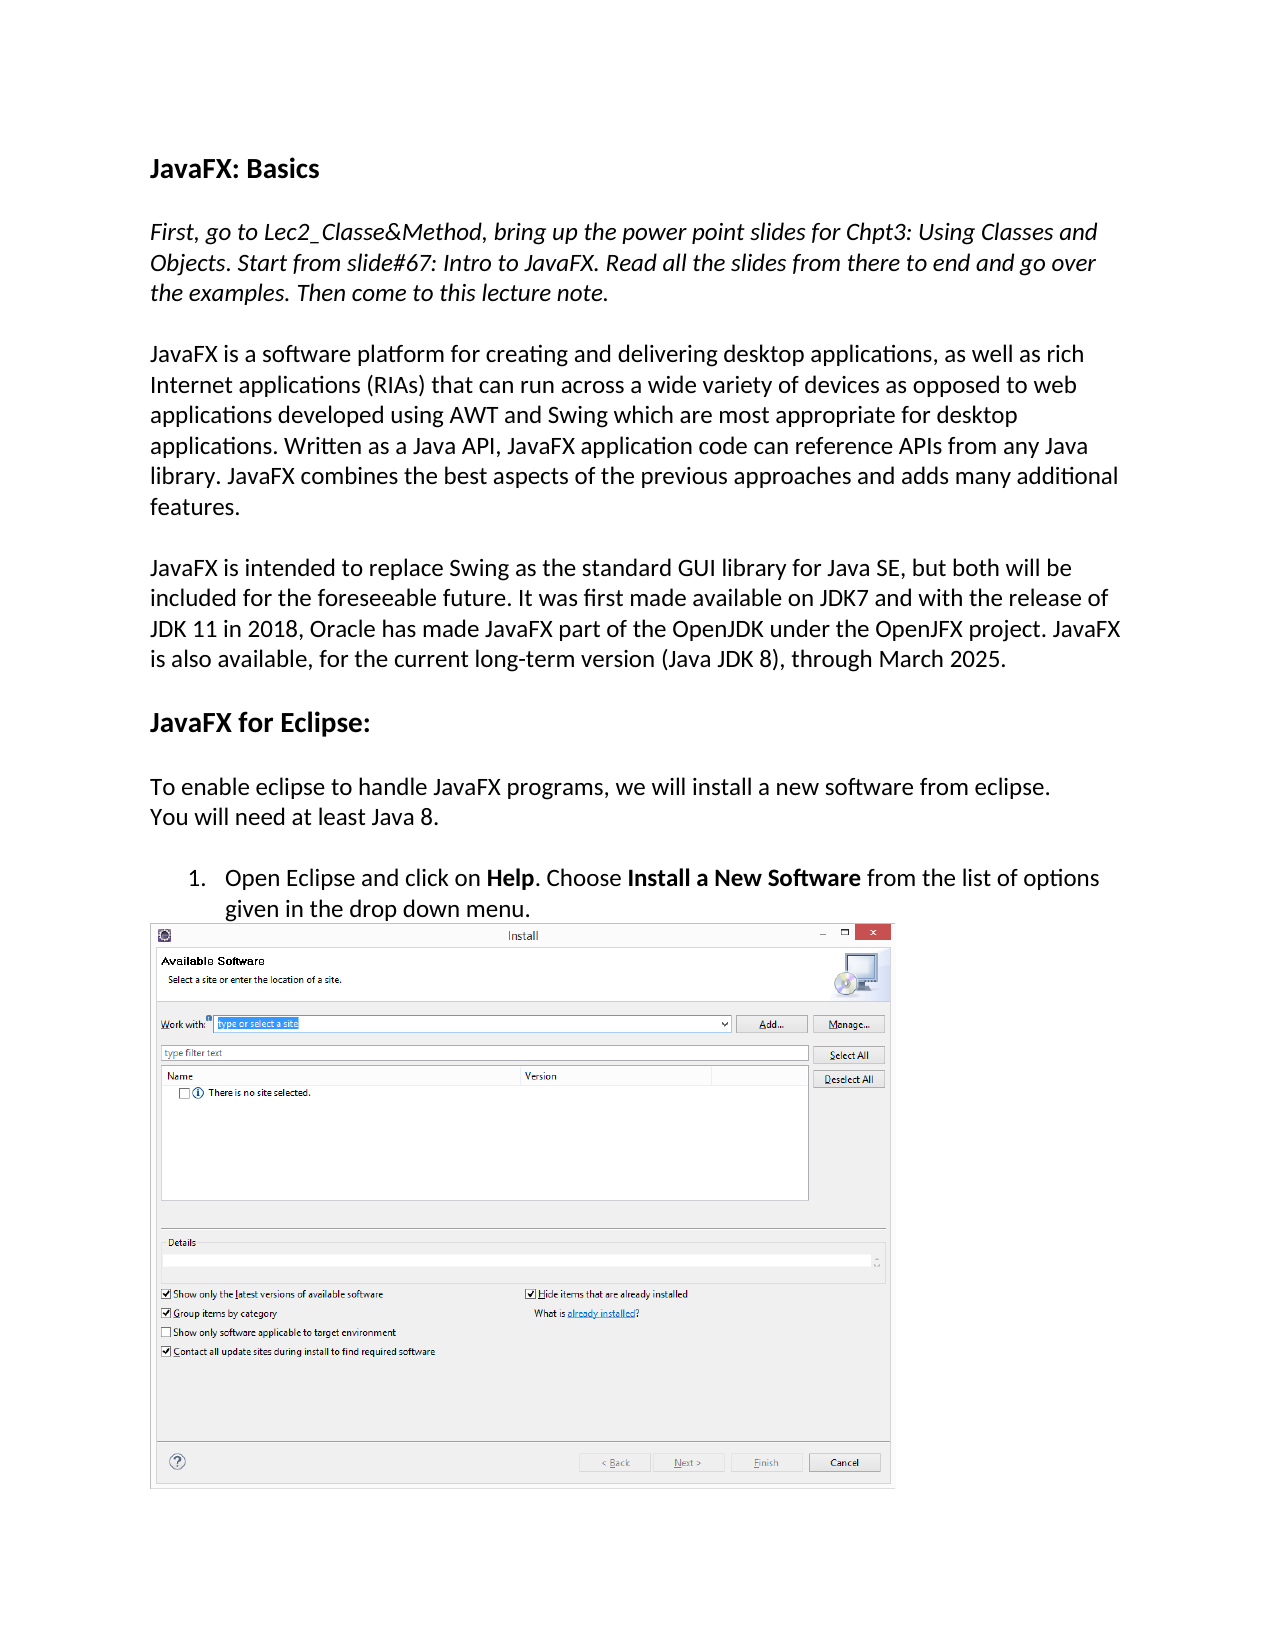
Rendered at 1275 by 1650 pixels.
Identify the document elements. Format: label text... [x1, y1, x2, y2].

text To enable eclipse to handle JavaFX programs, we will install a new software from eclipse. [150, 771, 1125, 801]
text First, go to Lec2_Classe&Method, bring up the power point slides for Chpt3: Using Classes and Objects. Start from slide#67: Intro to JavaFX. Read all the slides from there to end and go over the examples. Then come to this lecture note. [150, 216, 1125, 308]
text JavaFX is intended to replace Swing as the standard GUI library for Java SE, but both will be included for the foreseeable future. It was first made available on JDK7 and with the release of JDK 11 in 2018, Oracle has made JavaFX part of the OpenJDK under the OpenJFX project. JavaFX is also available, for the current long-term version (Java JDK 8), through March 2025. [150, 552, 1125, 674]
list Open Eclipse and click on Help. Choose Install a New Software from the list of options given in the drop down menu. [531, 862, 1125, 923]
text JavaFX is a software platform for creating and delivering desktop applications, as well as rich Internet applications (RIAs) that can run across a wide variety of devices as opposed to web applications developed using AWT and Swing which are most appropriate for desktop applications. Written as a Java API, JavaFX application code can reference APIs from any Java library. JavaFX combines the best aspects of the previous approaches and adds many additional features. [150, 338, 1125, 521]
subtitle JavaFX for Eclipse: [150, 704, 1125, 740]
subtitle JavaFX: Basics [150, 150, 1125, 186]
text You will need at least Java 8. [150, 801, 1125, 832]
picture [150, 923, 896, 1489]
